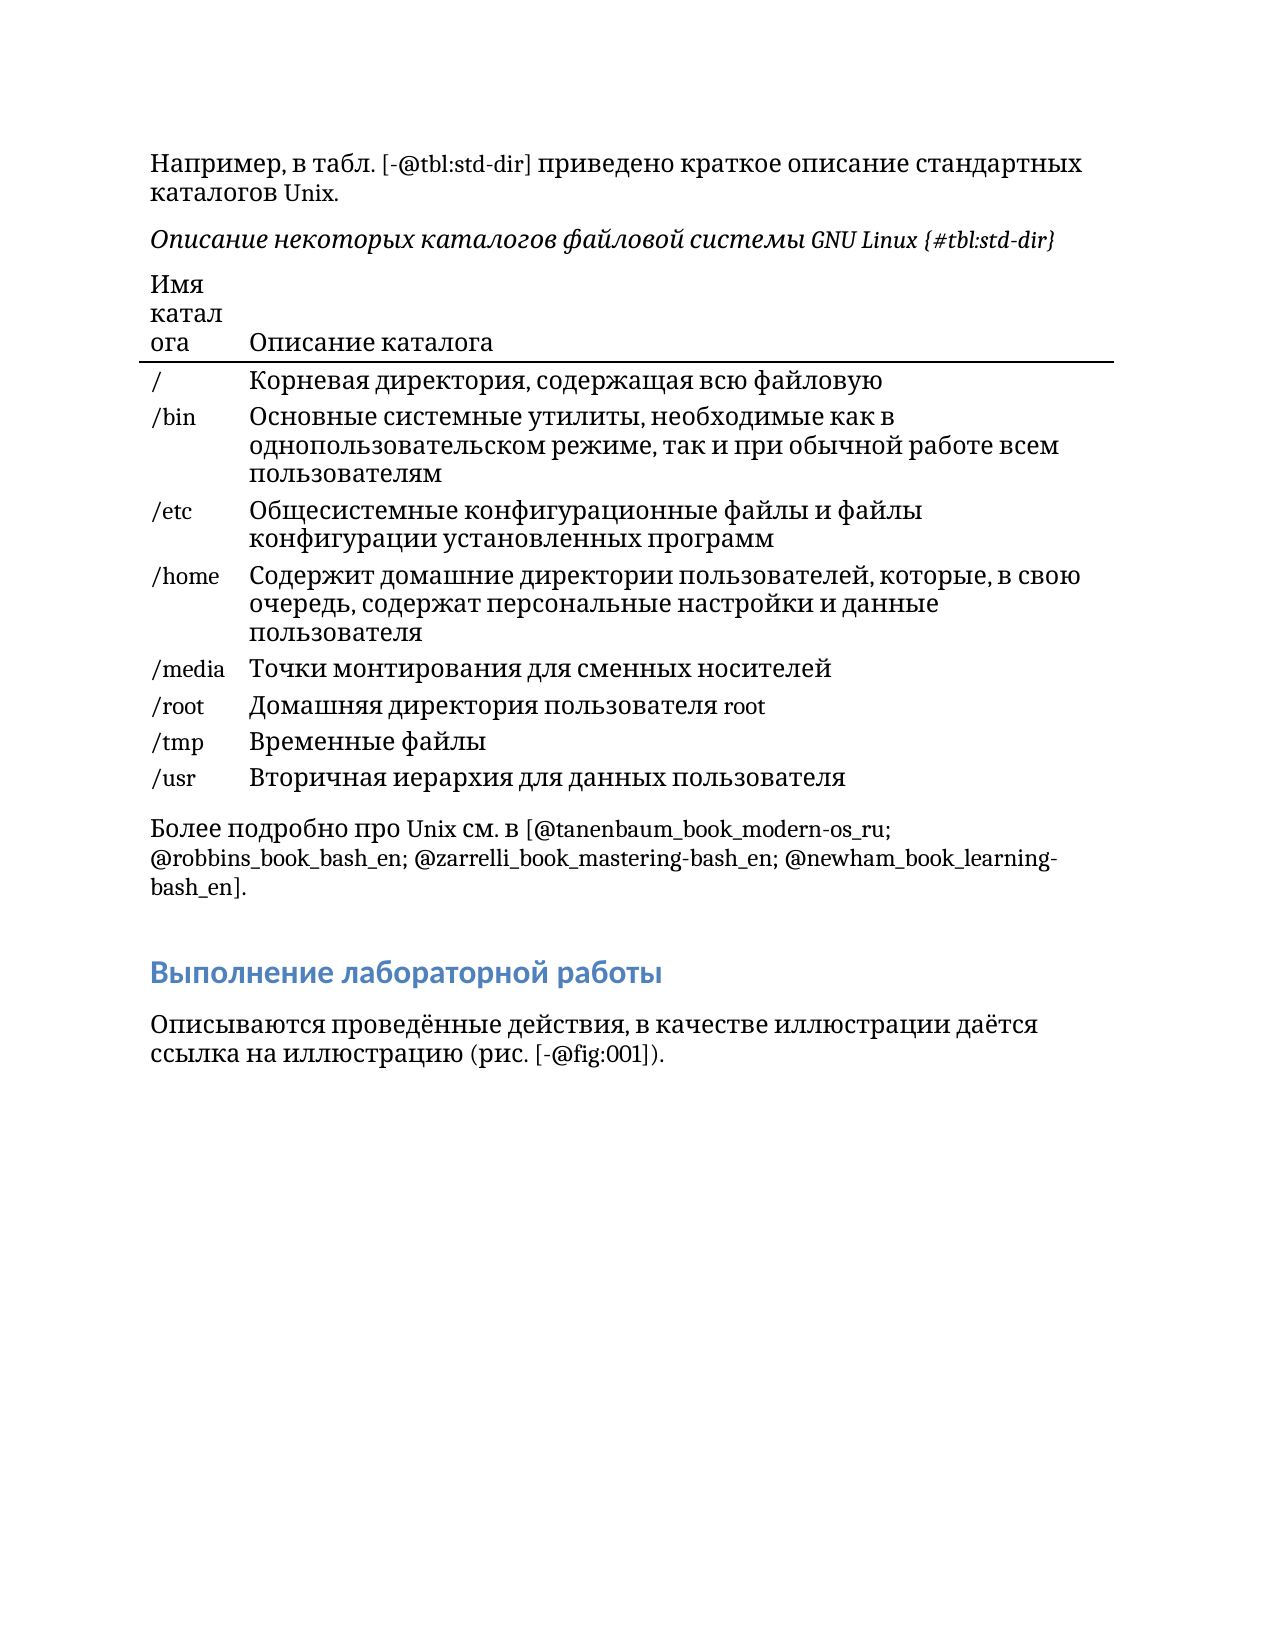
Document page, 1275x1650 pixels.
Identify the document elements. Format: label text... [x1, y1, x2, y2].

table_cell /media [139, 652, 238, 688]
text Описываются проведённые действия, в качестве иллюстрации даётся ссылка на иллюстрацию (рис. [-@fig:001]). [150, 1011, 1125, 1068]
table_cell Домашняя директория пользователя root [238, 688, 1114, 724]
table_cell Содержит домашние директории пользователей, которые, в свою очередь, содержат персональные настройки и данные пользователя [238, 558, 1114, 652]
table_cell /bin [139, 399, 238, 493]
table_cell Вторичная иерархия для данных пользователя [238, 760, 1114, 797]
table_cell /usr [139, 760, 238, 797]
table_cell Точки монтирования для сменных носителей [238, 652, 1114, 688]
table_header Описание каталога [238, 268, 1114, 361]
table_cell /home [139, 558, 238, 652]
table_cell Общесистемные конфигурационные файлы и файлы конфигурации установленных программ [238, 493, 1114, 558]
text Более подробно про Unix см. в [@tanenbaum_book_modern-os_ru; @robbins_book_bash_en; @zarrelli_book_mastering-bash_en; @newham_book_learning-bash_en]. [150, 815, 1125, 902]
table_cell / [139, 363, 238, 399]
text Например, в табл. [-@tbl:std-dir] приведено краткое описание стандартных каталогов Unix. [150, 150, 1125, 207]
table_header Имя каталога [139, 268, 238, 361]
table_cell Основные системные утилиты, необходимые как в однопользовательском режиме, так и при обычной работе всем пользователям [238, 399, 1114, 493]
table_cell /tmp [139, 724, 238, 760]
table_cell Временные файлы [238, 724, 1114, 760]
table_cell /etc [139, 493, 238, 558]
table_cell Корневая директория, содержащая всю файловую [238, 363, 1114, 399]
subtitle Выполнение лабораторной работы [150, 952, 1125, 992]
text Описание некоторых каталогов файловой системы GNU Linux {#tbl:std-dir} [150, 226, 1125, 255]
table_cell /root [139, 688, 238, 724]
